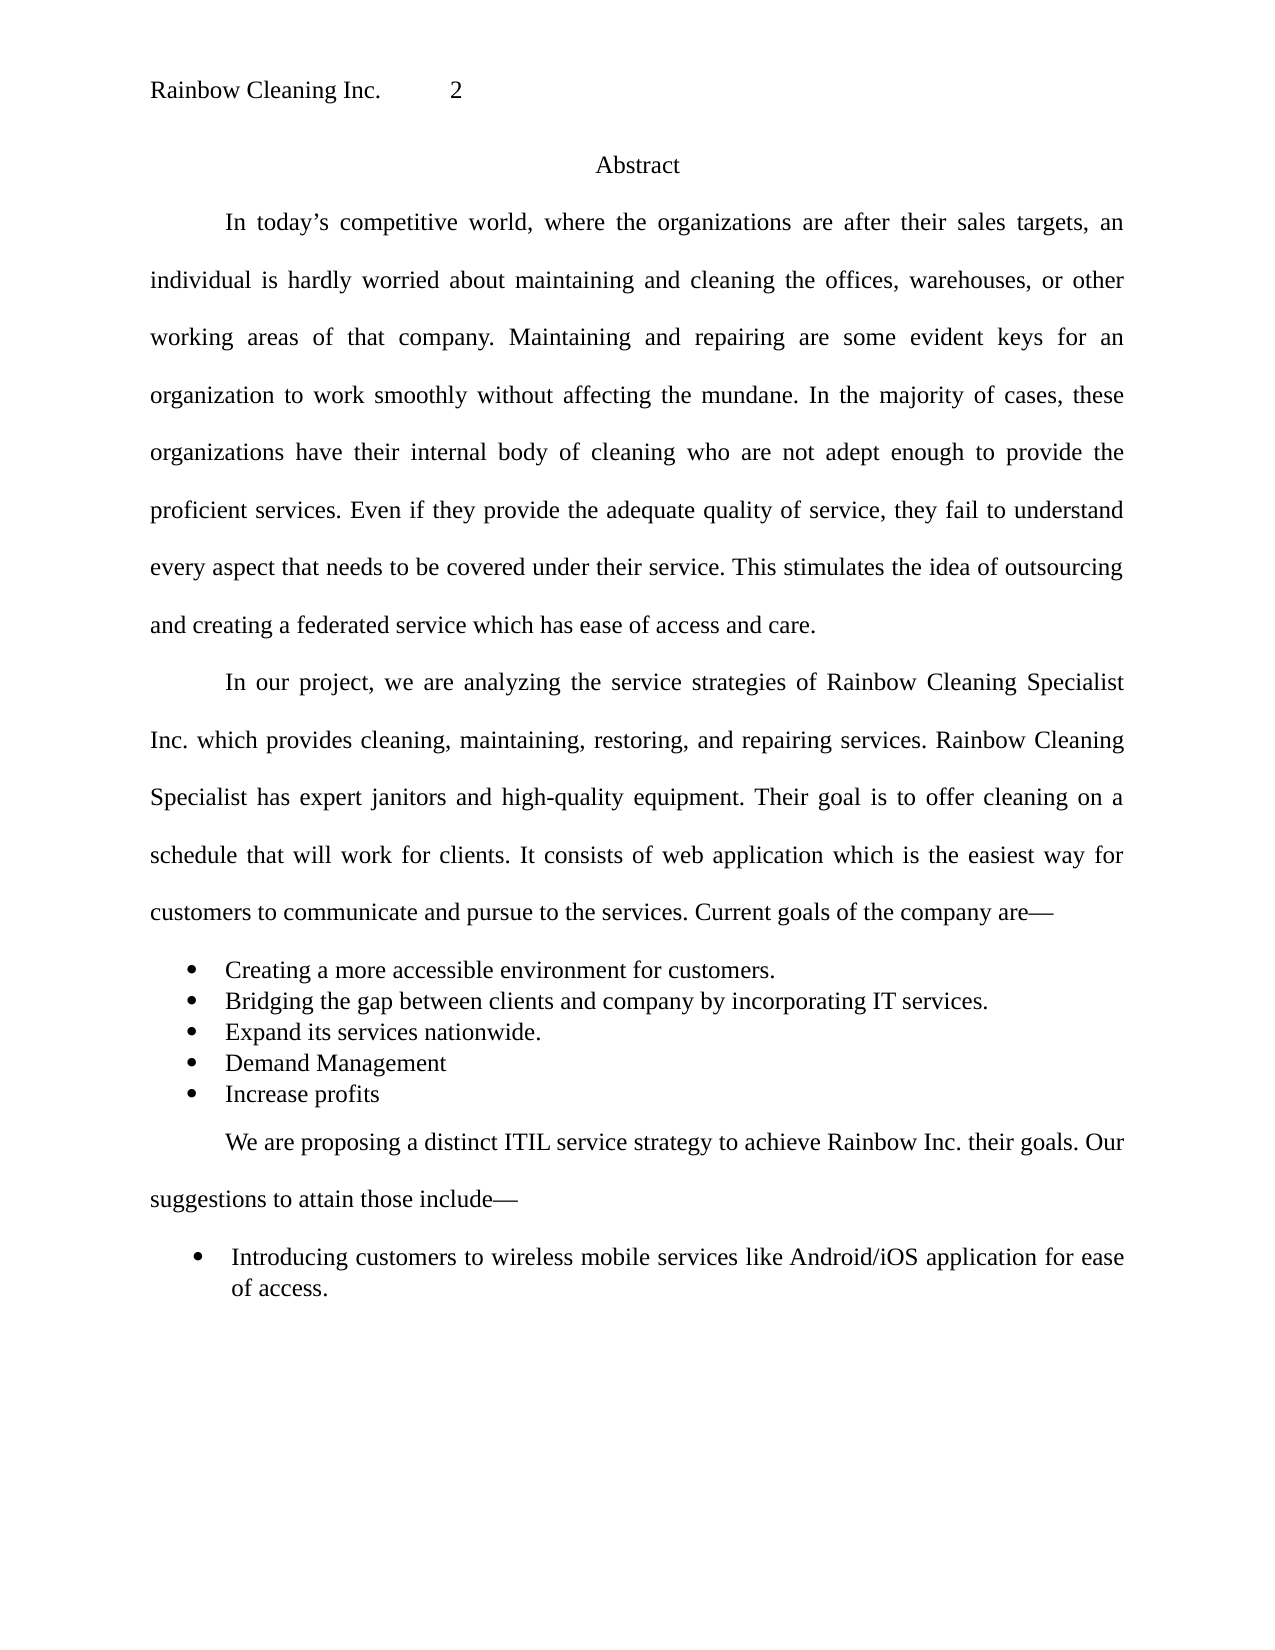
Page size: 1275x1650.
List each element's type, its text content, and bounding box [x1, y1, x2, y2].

list Expand its services nationwide. [187, 1017, 1125, 1046]
text We are proposing a distinct ITIL service strategy to achieve Rainbow Inc. their goals. Our suggestions to attain those include— [150, 1127, 1125, 1213]
list Introducing customers to wireless mobile services like Android/iOS application for ease of access. [194, 1242, 1125, 1302]
list Demand Management [187, 1048, 1125, 1077]
list Bridging the gap between clients and company by incorporating IT services. [187, 986, 1125, 1015]
text In today’s competitive world, where the organizations are after their sales targets, an individual is hardly worried about maintaining and cleaning the offices, warehouses, or other working areas of that company. Maintaining and repairing are some evident keys for an organization to work smoothly without affecting the mundane. In the majority of cases, these organizations have their internal body of cleaning who are not adept enough to provide the proficient services. Even if they provide the adequate quality of service, they fail to understand every aspect that needs to be covered under their service. This stimulates the idea of outsourcing and creating a federated service which has ease of access and care. [150, 207, 1125, 639]
list Creating a more accessible environment for customers. [187, 955, 1125, 984]
list Increase profits [187, 1079, 1125, 1108]
text In our project, we are analyzing the service strategies of Rainbow Cleaning Specialist Inc. which provides cleaning, maintaining, restoring, and repairing services. Rainbow Cleaning Specialist has expert janitors and high-quality equipment. Their goal is to offer cleaning on a schedule that will work for clients. It consists of web application which is the easiest way for customers to communicate and pursue to the services. Current goals of the company are— [150, 667, 1125, 926]
